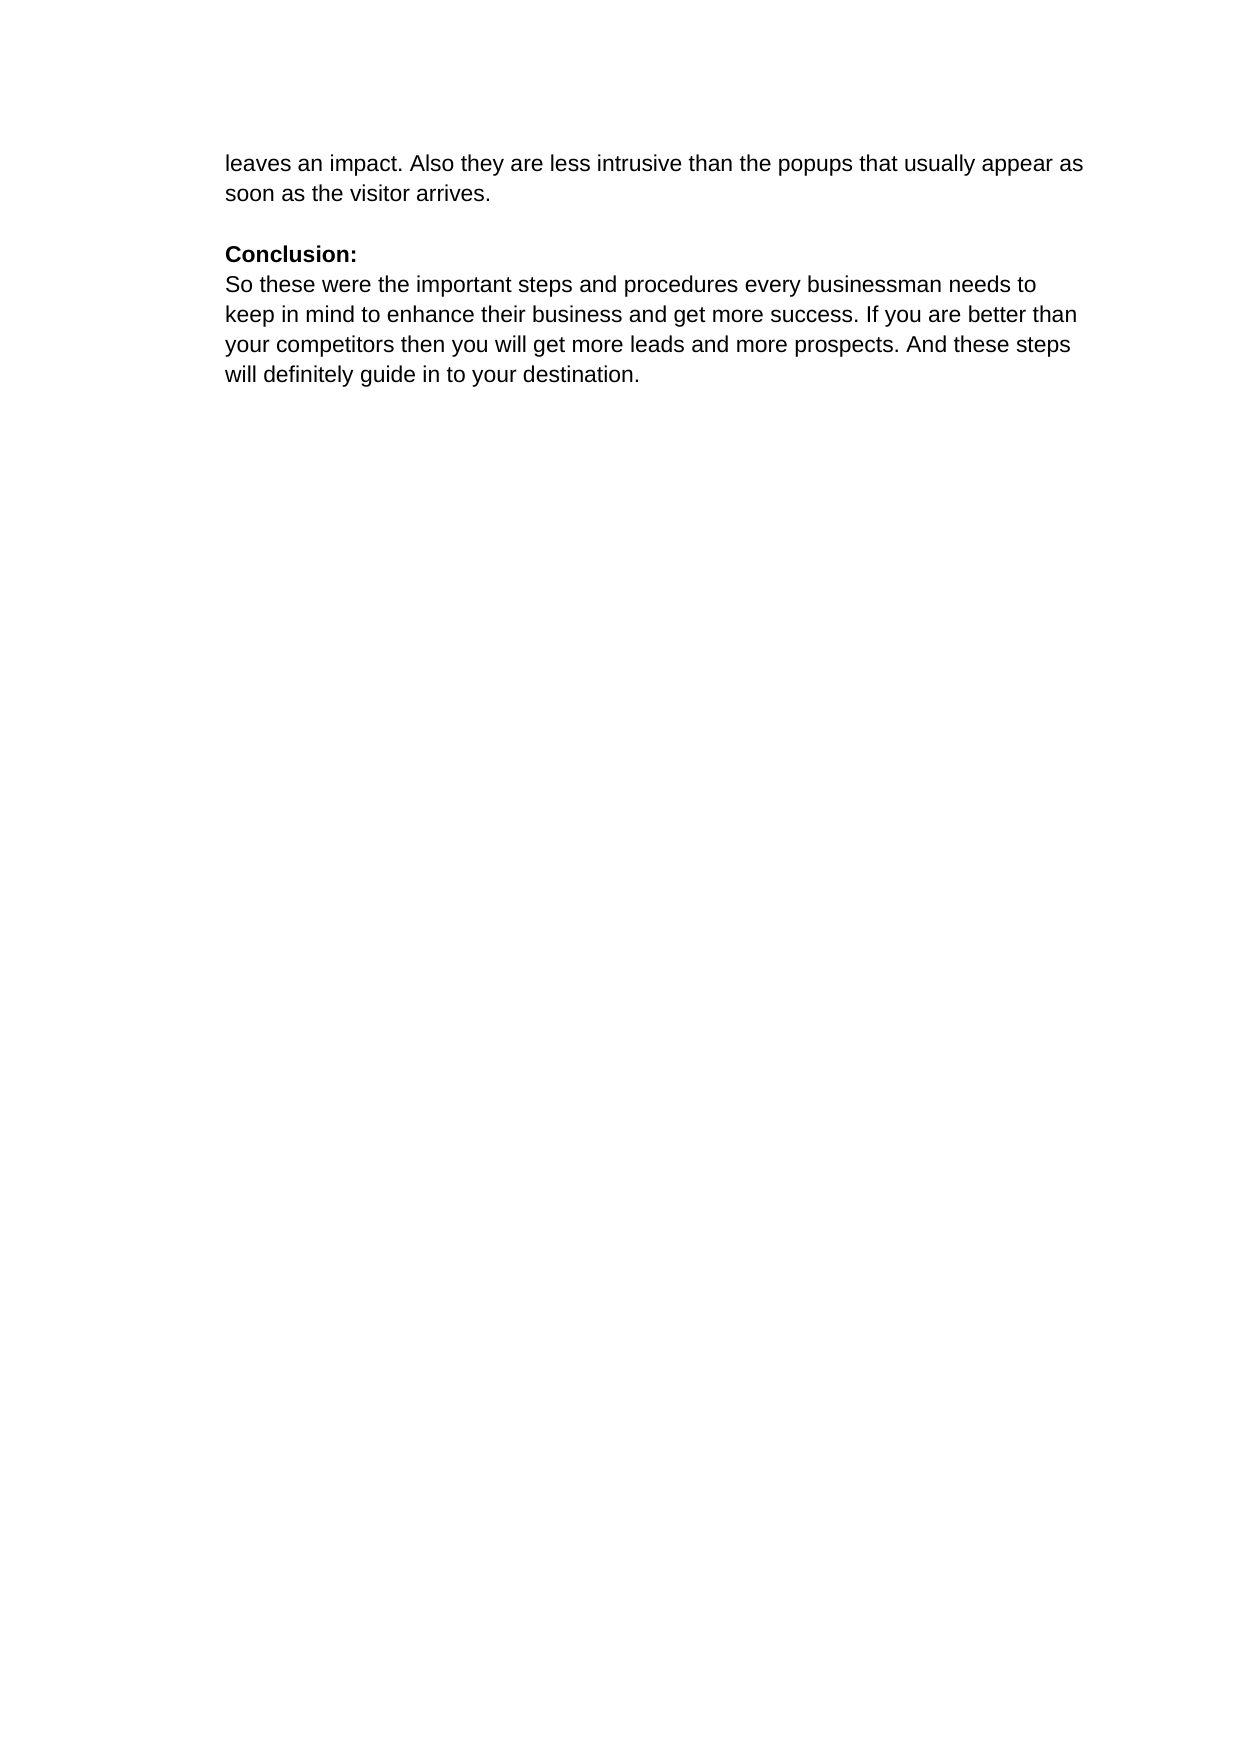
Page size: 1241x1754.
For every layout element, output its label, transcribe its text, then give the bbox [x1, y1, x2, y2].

text Conclusion: [225, 241, 1090, 267]
text So these were the important steps and procedures every businessman needs to keep in mind to enhance their business and get more success. If you are better than your competitors then you will get more leads and more prospects. And these steps will definitely guide in to your destination. [225, 271, 1090, 388]
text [225, 150, 1090, 207]
